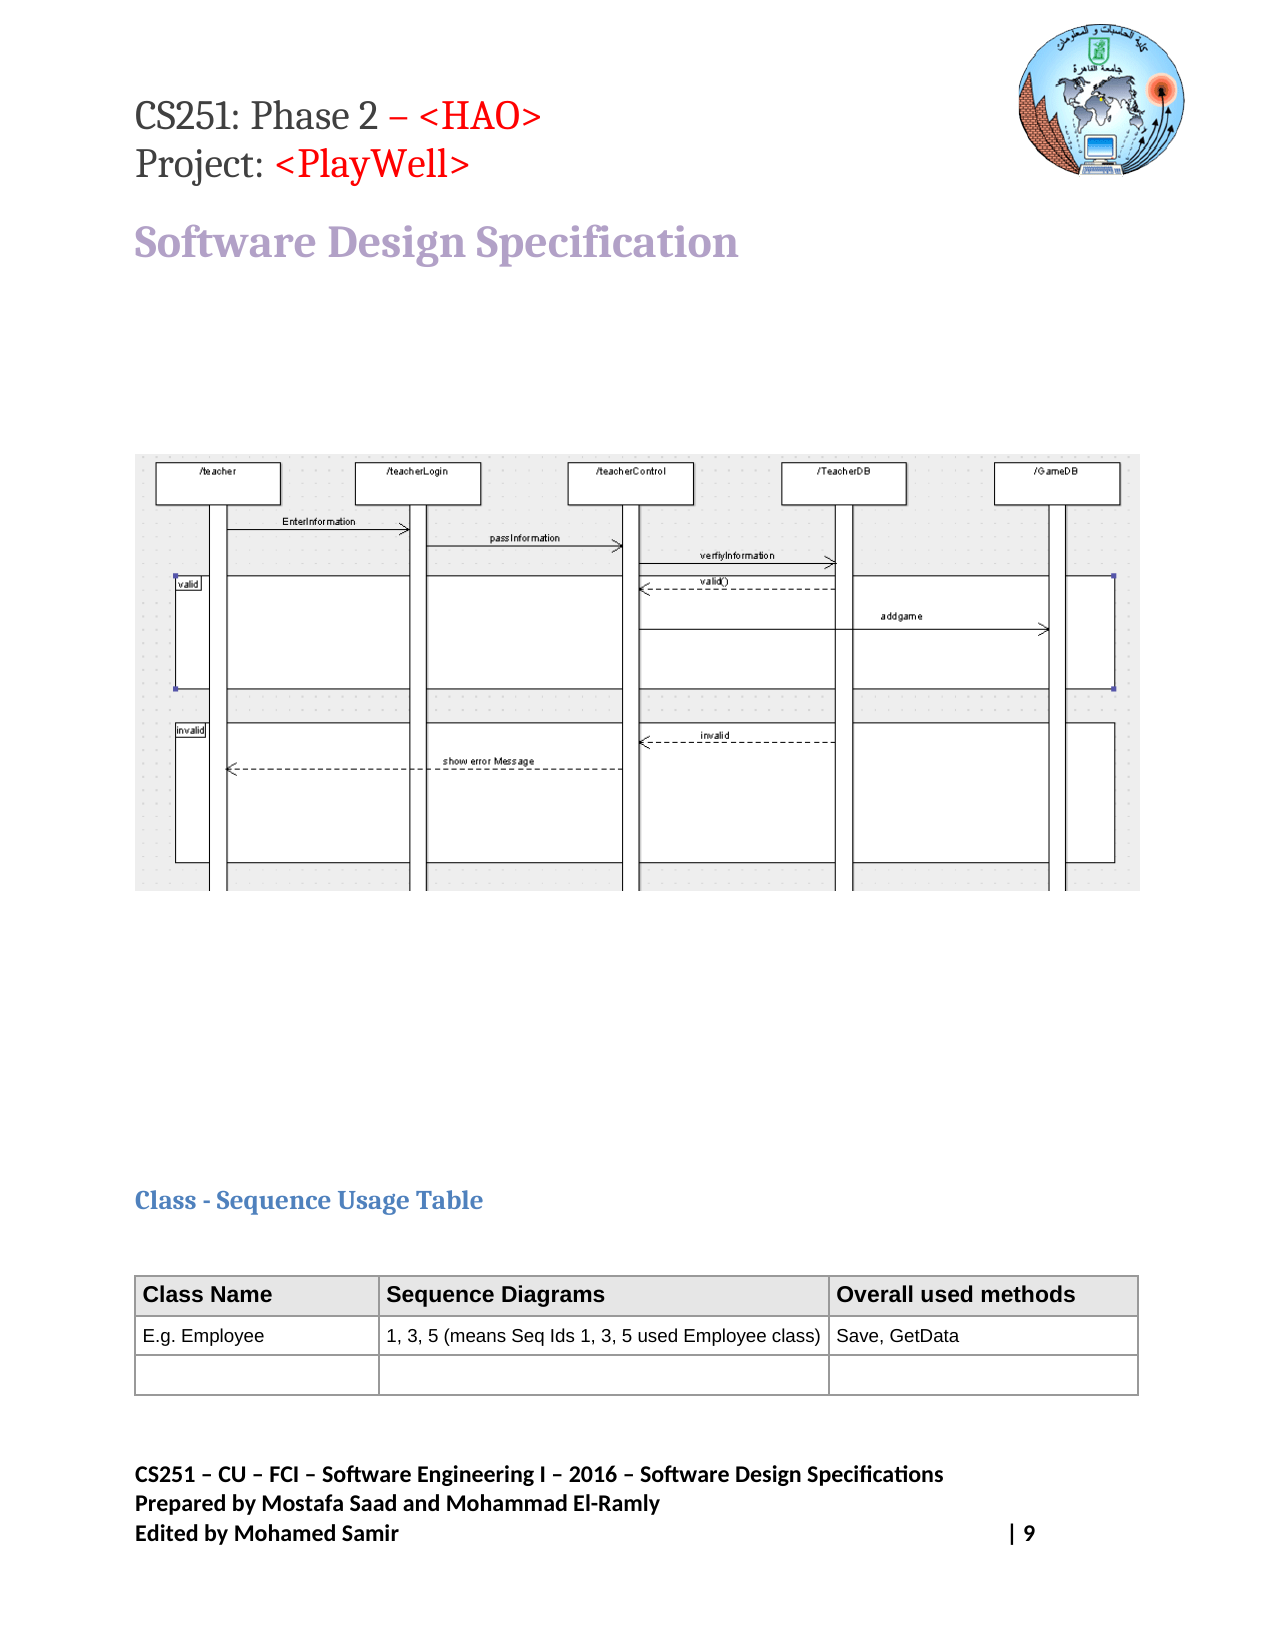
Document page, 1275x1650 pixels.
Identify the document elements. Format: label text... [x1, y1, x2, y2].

picture [135, 454, 1140, 891]
table_header Class Name [136, 1277, 378, 1315]
picture [1018, 24, 1186, 180]
table_header Sequence Diagrams [380, 1277, 828, 1315]
subtitle Class - Sequence Usage Table [135, 1185, 1140, 1216]
table_cell [830, 1356, 1137, 1394]
table_cell [380, 1356, 828, 1394]
table_cell 1, 3, 5 (means Seq Ids 1, 3, 5 used Employee class) [380, 1317, 828, 1354]
table_header Overall used methods [830, 1277, 1137, 1315]
table_cell Save, GetData [830, 1317, 1137, 1354]
table_cell [136, 1356, 378, 1394]
table_cell E.g. Employee [136, 1317, 378, 1354]
